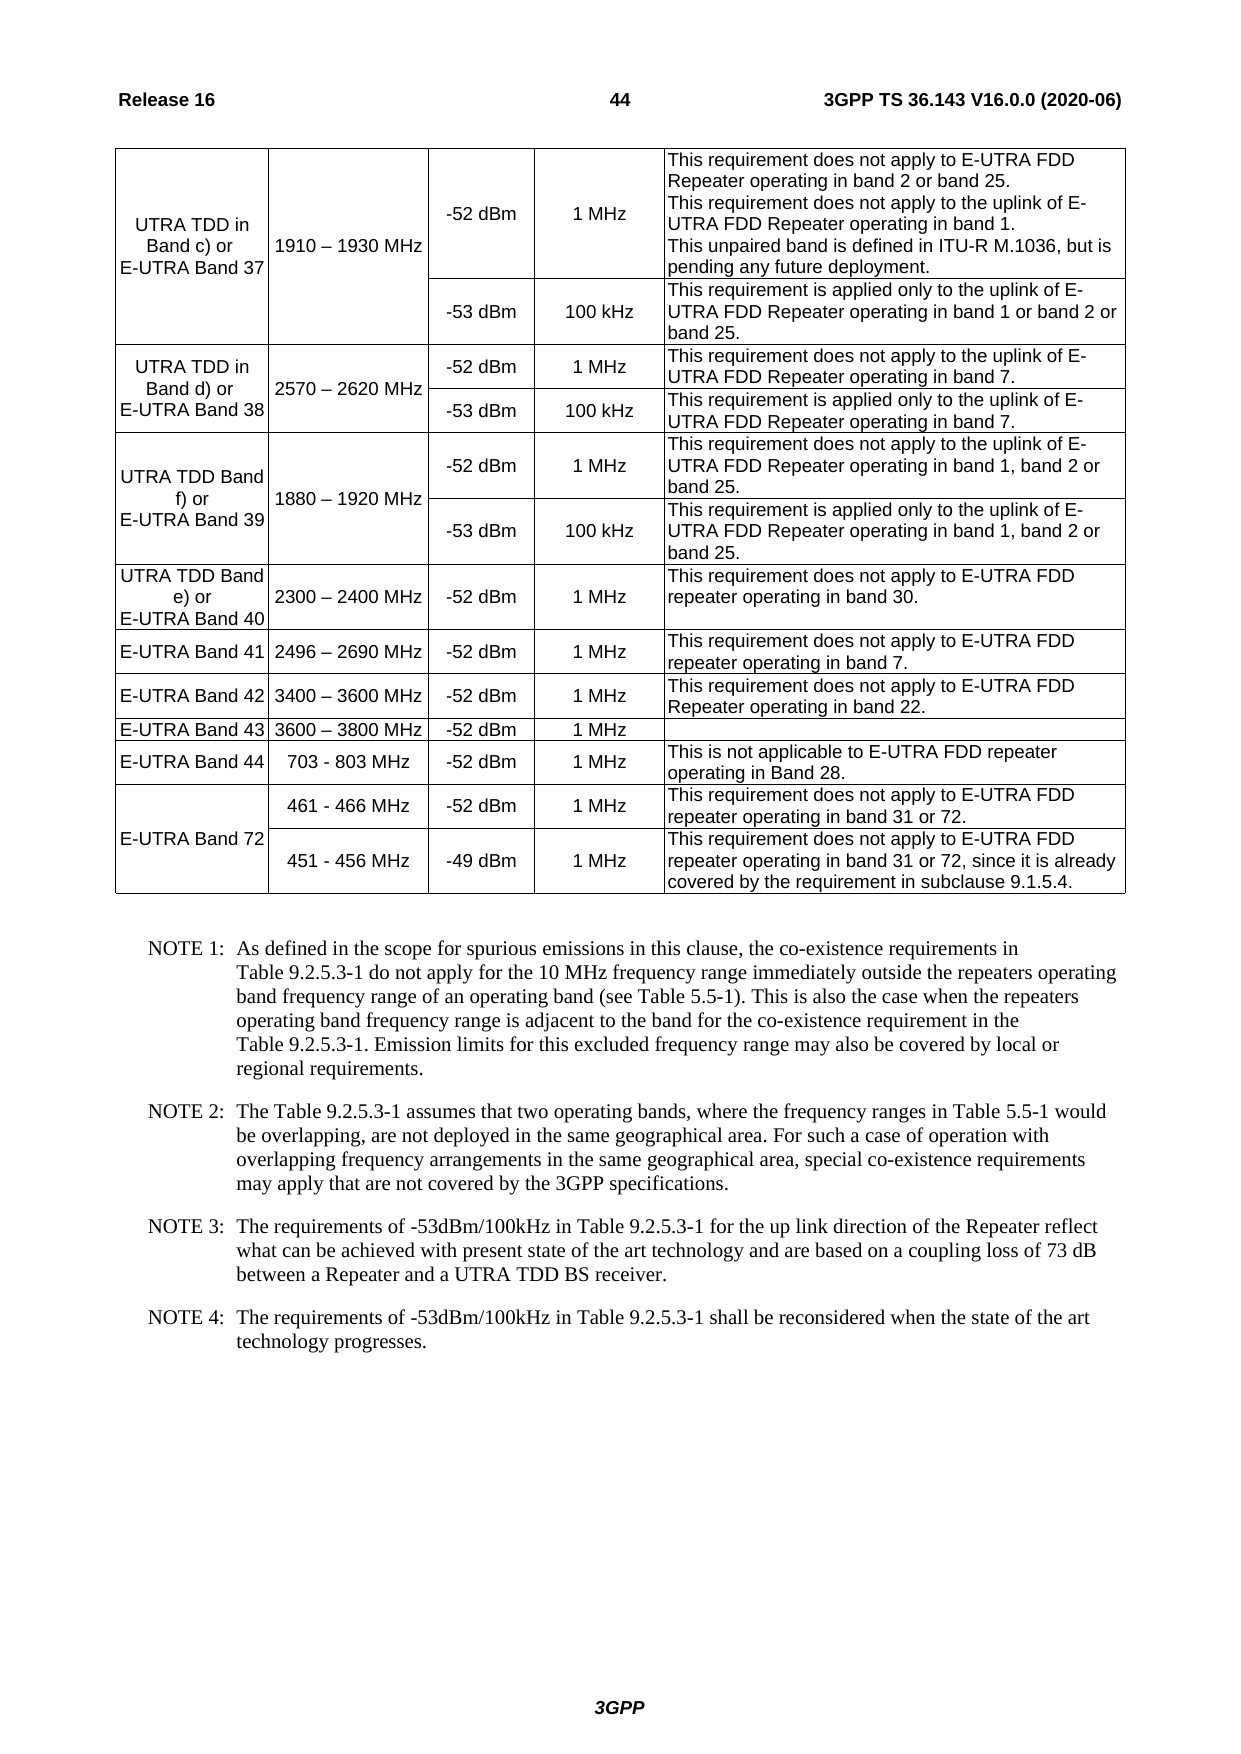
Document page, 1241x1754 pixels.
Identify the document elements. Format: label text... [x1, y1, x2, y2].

table_cell This requirement is applied only to the uplink of E-UTRA FDD Repeater operating in band 7. [665, 389, 1125, 432]
table_cell E-UTRA Band 42 [116, 674, 268, 717]
table_cell -52 dBm [429, 345, 534, 388]
table_cell 2496 – 2690 MHz [269, 630, 428, 673]
table_cell UTRA TDD Band e) or E-UTRA Band 40 [116, 565, 268, 629]
text NOTE 4: The requirements of -53dBm/100kHz in Table 9.2.5.3-1 shall be reconsidered when the state of the art technology progresses. [148, 1305, 1122, 1353]
table_cell 100 kHz [535, 499, 664, 563]
text NOTE 2: The Table 9.2.5.3-1 assumes that two operating bands, where the frequency ranges in Table 5.5-1 would be overlapping, are not deployed in the same geographical area. For such a case of operation with overlapping frequency arrangements in the same geographical area, special co-existence requirements may apply that are not covered by the 3GPP specifications. [148, 1099, 1122, 1195]
table_cell 1 MHz [535, 741, 664, 784]
table_cell -53 dBm [429, 279, 534, 344]
table_cell This requirement does not apply to E-UTRA FDD repeater operating in band 7. [665, 630, 1125, 673]
table_cell 1 MHz [535, 149, 664, 278]
table_cell -52 dBm [429, 630, 534, 673]
table_cell This requirement does not apply to E-UTRA FDD Repeater operating in band 22. [665, 674, 1125, 717]
text NOTE 1: As defined in the scope for spurious emissions in this clause, the co-existence requirements in Table 9.2.5.3-1 do not apply for the 10 MHz frequency range immediately outside the repeaters operating band frequency range of an operating band (see Table 5.5-1). This is also the case when the repeaters operating band frequency range is adjacent to the band for the co-existence requirement in the Table 9.2.5.3-1. Emission limits for this excluded frequency range may also be covered by local or regional requirements. [148, 936, 1122, 1080]
table_cell 2300 – 2400 MHz [269, 565, 428, 629]
table_cell -52 dBm [429, 565, 534, 629]
table_cell This requirement does not apply to the uplink of E-UTRA FDD Repeater operating in band 7. [665, 345, 1125, 388]
table_cell -52 dBm [429, 785, 534, 827]
table_cell This requirement is applied only to the uplink of E-UTRA FDD Repeater operating in band 1 or band 2 or band 25. [665, 279, 1125, 344]
table_cell -52 dBm [429, 719, 534, 740]
table_cell 1880 – 1920 MHz [269, 433, 428, 563]
table_cell E-UTRA Band 41 [116, 630, 268, 673]
table_cell E-UTRA Band 72 [116, 785, 268, 893]
table_cell -49 dBm [429, 829, 534, 893]
table_cell 461 - 466 MHz [269, 785, 428, 827]
table_cell 1 MHz [535, 630, 664, 673]
table_cell -53 dBm [429, 389, 534, 432]
table_cell UTRA TDD in Band c) or E-UTRA Band 37 [116, 149, 268, 344]
table_cell This requirement does not apply to the uplink of E-UTRA FDD Repeater operating in band 1, band 2 or band 25. [665, 433, 1125, 498]
table_cell 1 MHz [535, 829, 664, 893]
table_cell UTRA TDD Band f) or E-UTRA Band 39 [116, 433, 268, 563]
table_cell 100 kHz [535, 279, 664, 344]
table_cell 1 MHz [535, 433, 664, 498]
table_cell UTRA TDD in Band d) or E-UTRA Band 38 [116, 345, 268, 432]
table_cell This requirement is applied only to the uplink of E-UTRA FDD Repeater operating in band 1, band 2 or band 25. [665, 499, 1125, 563]
table_cell This requirement does not apply to E-UTRA FDD repeater operating in band 30. [665, 565, 1125, 629]
table_cell 3600 – 3800 MHz [269, 719, 428, 740]
table_cell 1 MHz [535, 674, 664, 717]
table_cell 1 MHz [535, 719, 664, 740]
table_cell -53 dBm [429, 499, 534, 563]
table_cell 703 - 803 MHz [269, 741, 428, 784]
table_cell -52 dBm [429, 674, 534, 717]
table_cell This requirement does not apply to E-UTRA FDD repeater operating in band 31 or 72, since it is already covered by the requirement in subclause 9.1.5.4. [665, 829, 1125, 893]
table_cell -52 dBm [429, 741, 534, 784]
text NOTE 3: The requirements of -53dBm/100kHz in Table 9.2.5.3-1 for the up link direction of the Repeater reflect what can be achieved with present state of the art technology and are based on a coupling loss of 73 dB between a Repeater and a UTRA TDD BS receiver. [148, 1214, 1122, 1286]
table_cell -52 dBm [429, 149, 534, 278]
table_cell 1 MHz [535, 345, 664, 388]
table_cell E-UTRA Band 44 [116, 741, 268, 784]
table_cell This requirement does not apply to E-UTRA FDD Repeater operating in band 2 or band 25. This requirement does not apply to the uplink of E-UTRA FDD Repeater operating in band 1. This unpaired band is defined in ITU-R M.1036, but is pending any future deployment. [665, 149, 1125, 278]
table_cell 100 kHz [535, 389, 664, 432]
table_cell This is not applicable to E-UTRA FDD repeater operating in Band 28. [665, 741, 1125, 784]
table_cell 1910 – 1930 MHz [269, 149, 428, 344]
table_cell 3400 – 3600 MHz [269, 674, 428, 717]
table_cell 1 MHz [535, 785, 664, 827]
table_cell This requirement does not apply to E-UTRA FDD repeater operating in band 31 or 72. [665, 785, 1125, 827]
table_cell 451 - 456 MHz [269, 829, 428, 893]
table_cell 2570 – 2620 MHz [269, 345, 428, 432]
table_cell E-UTRA Band 43 [116, 719, 268, 740]
table_cell -52 dBm [429, 433, 534, 498]
table_cell 1 MHz [535, 565, 664, 629]
table_cell [665, 719, 1125, 740]
